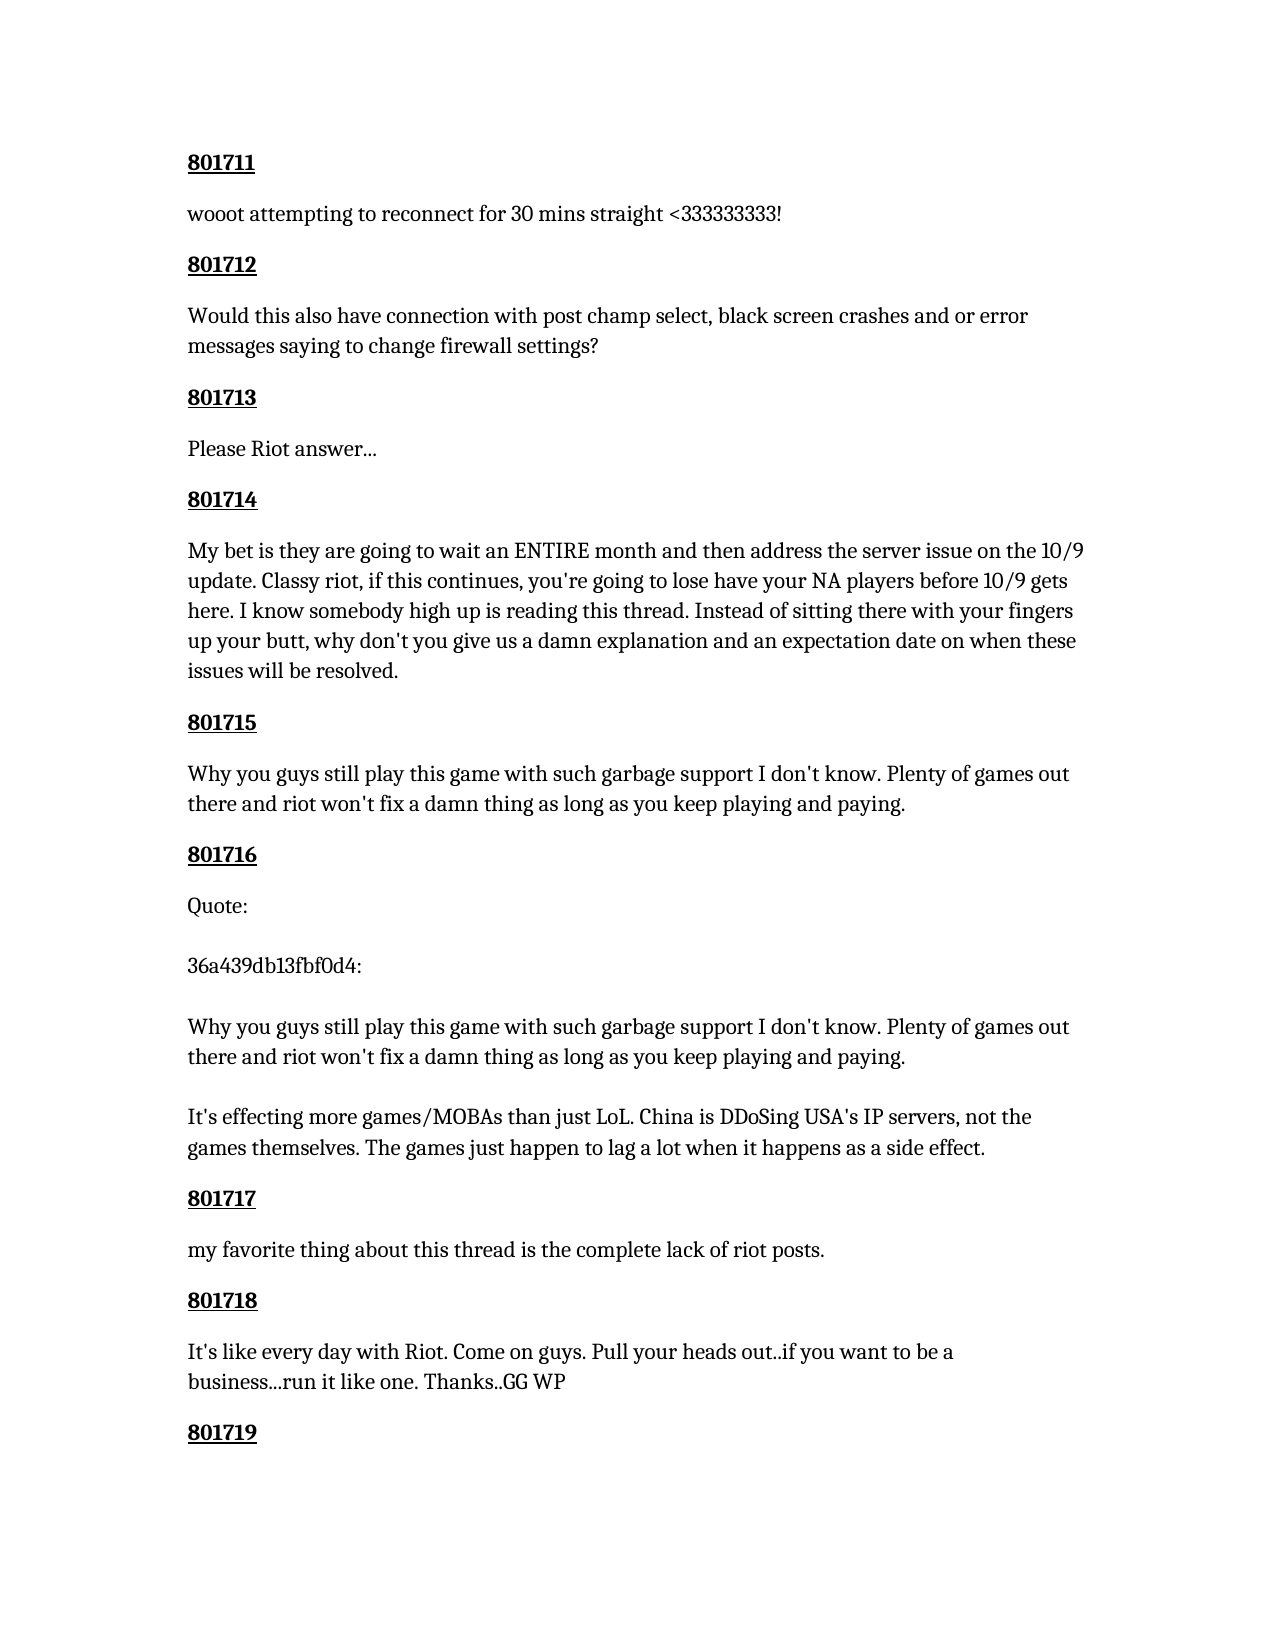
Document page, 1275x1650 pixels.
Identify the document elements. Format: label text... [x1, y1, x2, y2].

text wooot attempting to reconnect for 30 mins straight <333333333! [187, 201, 1087, 227]
text 801713 [187, 384, 1087, 411]
text 801712 [187, 252, 1087, 278]
text Please Riot answer... [187, 435, 1087, 462]
text It's like every day with Riot. Come on guys. Pull your heads out..if you want to be a business...run it like one. Thanks..GG WP [187, 1338, 1087, 1395]
text Why you guys still play this game with such garbage support I don't know. Plenty of games out there and riot won't fix a damn thing as long as you keep playing and paying. [187, 760, 1087, 817]
text my favorite thing about this thread is the complete lack of riot posts. [187, 1236, 1087, 1263]
text 801718 [187, 1287, 1087, 1314]
text 801716 [187, 842, 1087, 868]
text Quote: 36a439db13fbf0d4: Why you guys still play this game with such garbage support I don't know. Plenty of games out there and riot won't fix a damn thing as long as you keep playing and paying. It's effecting more games/MOBAs than just LoL. China is DDoSing USA's IP servers, not the games themselves. The games just happen to lag a lot when it happens as a side effect. [187, 893, 1087, 1161]
text My bet is they are going to wait an ENTIRE month and then address the server issue on the 10/9 update. Classy riot, if this continues, you're going to lose have your NA players before 10/9 gets here. I know somebody high up is reading this thread. Instead of sitting there with your fingers up your butt, why don't you give us a damn explanation and an expectation date on when these issues will be resolved. [187, 537, 1087, 685]
text 801719 [187, 1420, 1087, 1446]
text 801714 [187, 486, 1087, 513]
text 801717 [187, 1185, 1087, 1212]
text 801715 [187, 709, 1087, 736]
text 801711 [187, 150, 1087, 176]
text Would this also have connection with post champ select, black screen crashes and or error messages saying to change firewall settings? [187, 303, 1087, 360]
